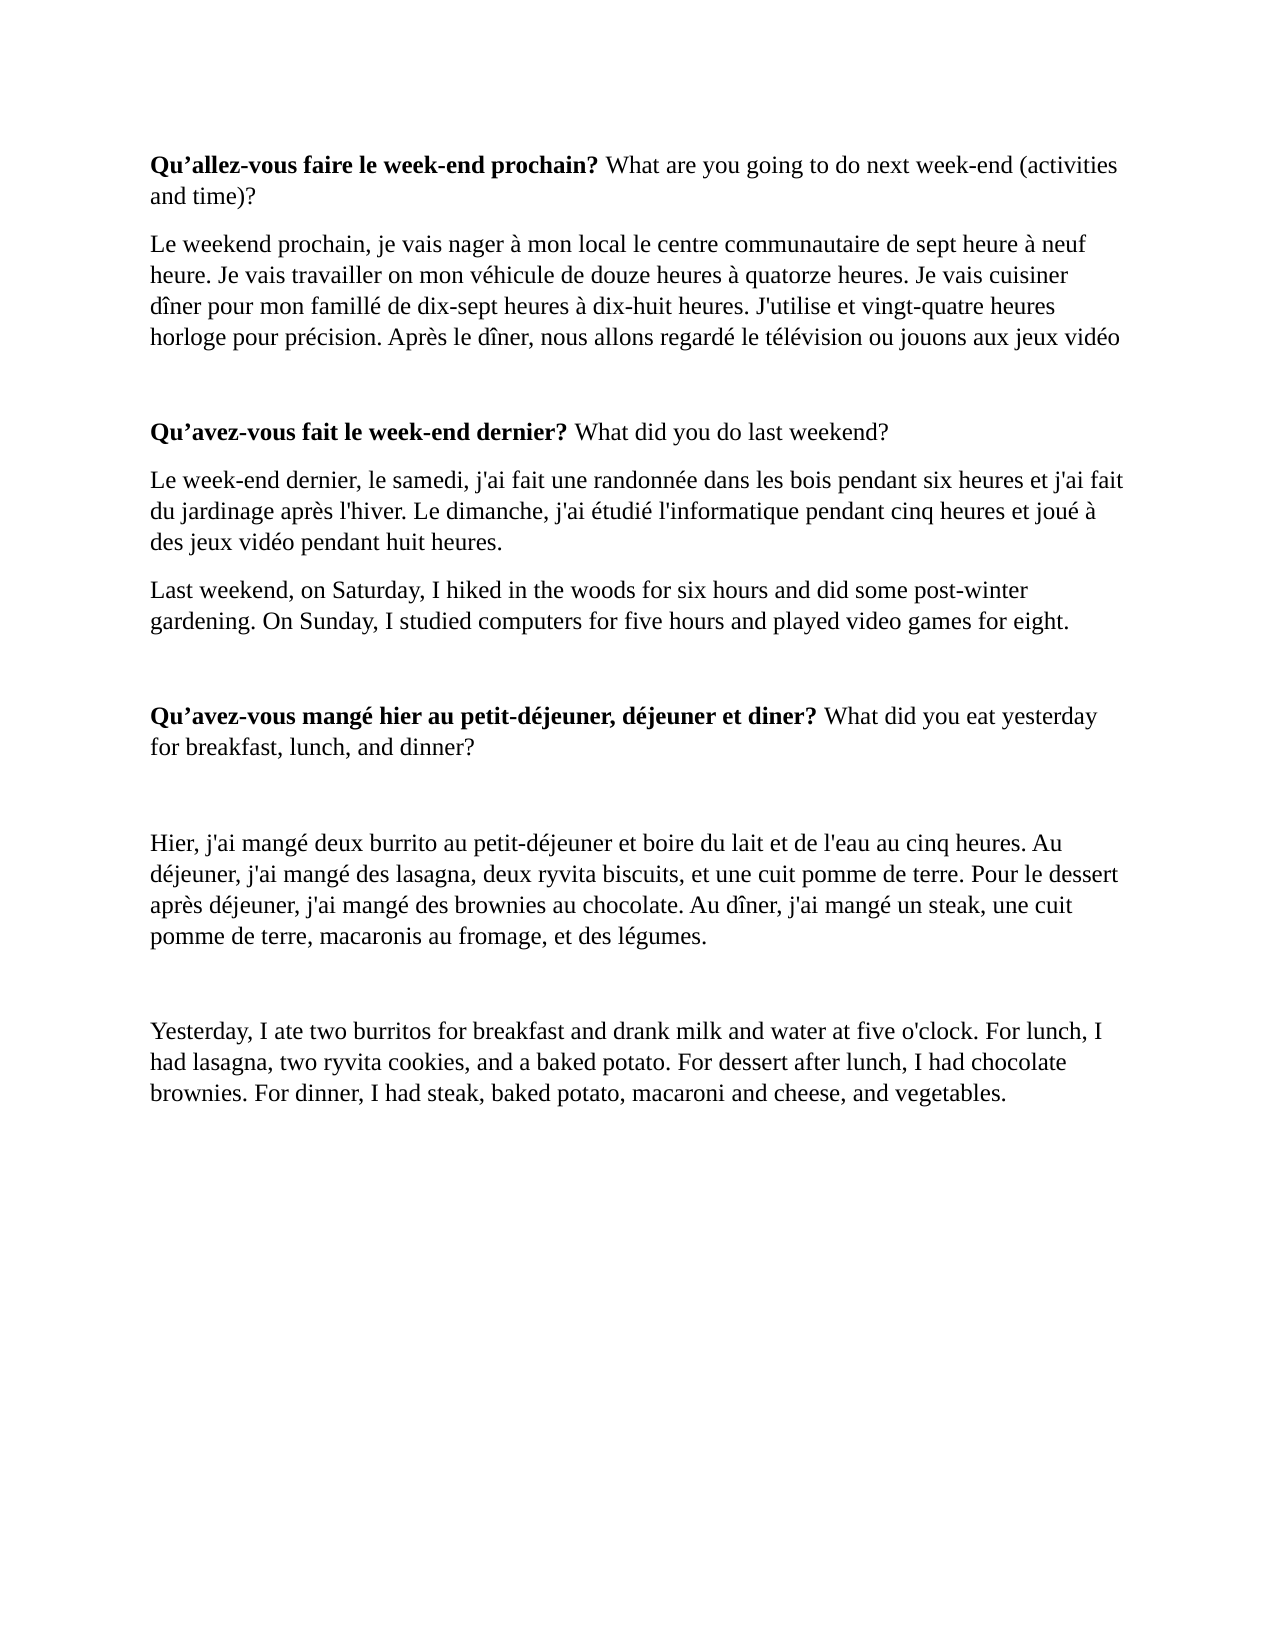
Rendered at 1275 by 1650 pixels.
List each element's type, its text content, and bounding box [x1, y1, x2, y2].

text Qu’avez-vous fait le week-end dernier? What did you do last weekend? [150, 417, 1125, 446]
text Le weekend prochain, je vais nager à mon local le centre communautaire de sept heure à neuf heure. Je vais travailler on mon véhicule de douze heures à quatorze heures. Je vais cuisiner dîner pour mon famillé de dix-sept heures à dix-huit heures. J'utilise et vingt-quatre heures horloge pour précision. Après le dîner, nous allons regardé le télévision ou jouons aux jeux vidéo [150, 229, 1125, 351]
text Le week-end dernier, le samedi, j'ai fait une randonnée dans les bois pendant six heures et j'ai fait du jardinage après l'hiver. Le dimanche, j'ai étudié l'informatique pendant cinq heures et joué à des jeux vidéo pendant huit heures. [150, 465, 1125, 556]
text Hier, j'ai mangé deux burrito au petit-déjeuner et boire du lait et de l'eau au cinq heures. Au déjeuner, j'ai mangé des lasagna, deux ryvita biscuits, et une cuit pomme de terre. Pour le dessert après déjeuner, j'ai mangé des brownies au chocolate. Au dîner, j'ai mangé un steak, une cuit pomme de terre, macaronis au fromage, et des légumes. [150, 828, 1125, 949]
text Qu’allez-vous faire le week-end prochain? What are you going to do next week-end (activities and time)? [150, 150, 1125, 210]
text Yesterday, I ate two burritos for breakfast and drank milk and water at five o'clock. For lunch, I had lasagna, two ryvita cookies, and a baked potato. For dessert after lunch, I had chocolate brownies. For dinner, I had steak, baked potato, macaroni and cheese, and vegetables. [150, 1016, 1125, 1107]
text Qu’avez-vous mangé hier au petit-déjeuner, déjeuner et diner? What did you eat yesterday for breakfast, lunch, and dinner? [150, 701, 1125, 761]
text Last weekend, on Saturday, I hiked in the woods for six hours and did some post-winter gardening. On Sunday, I studied computers for five hours and played video games for eight. [150, 575, 1125, 634]
